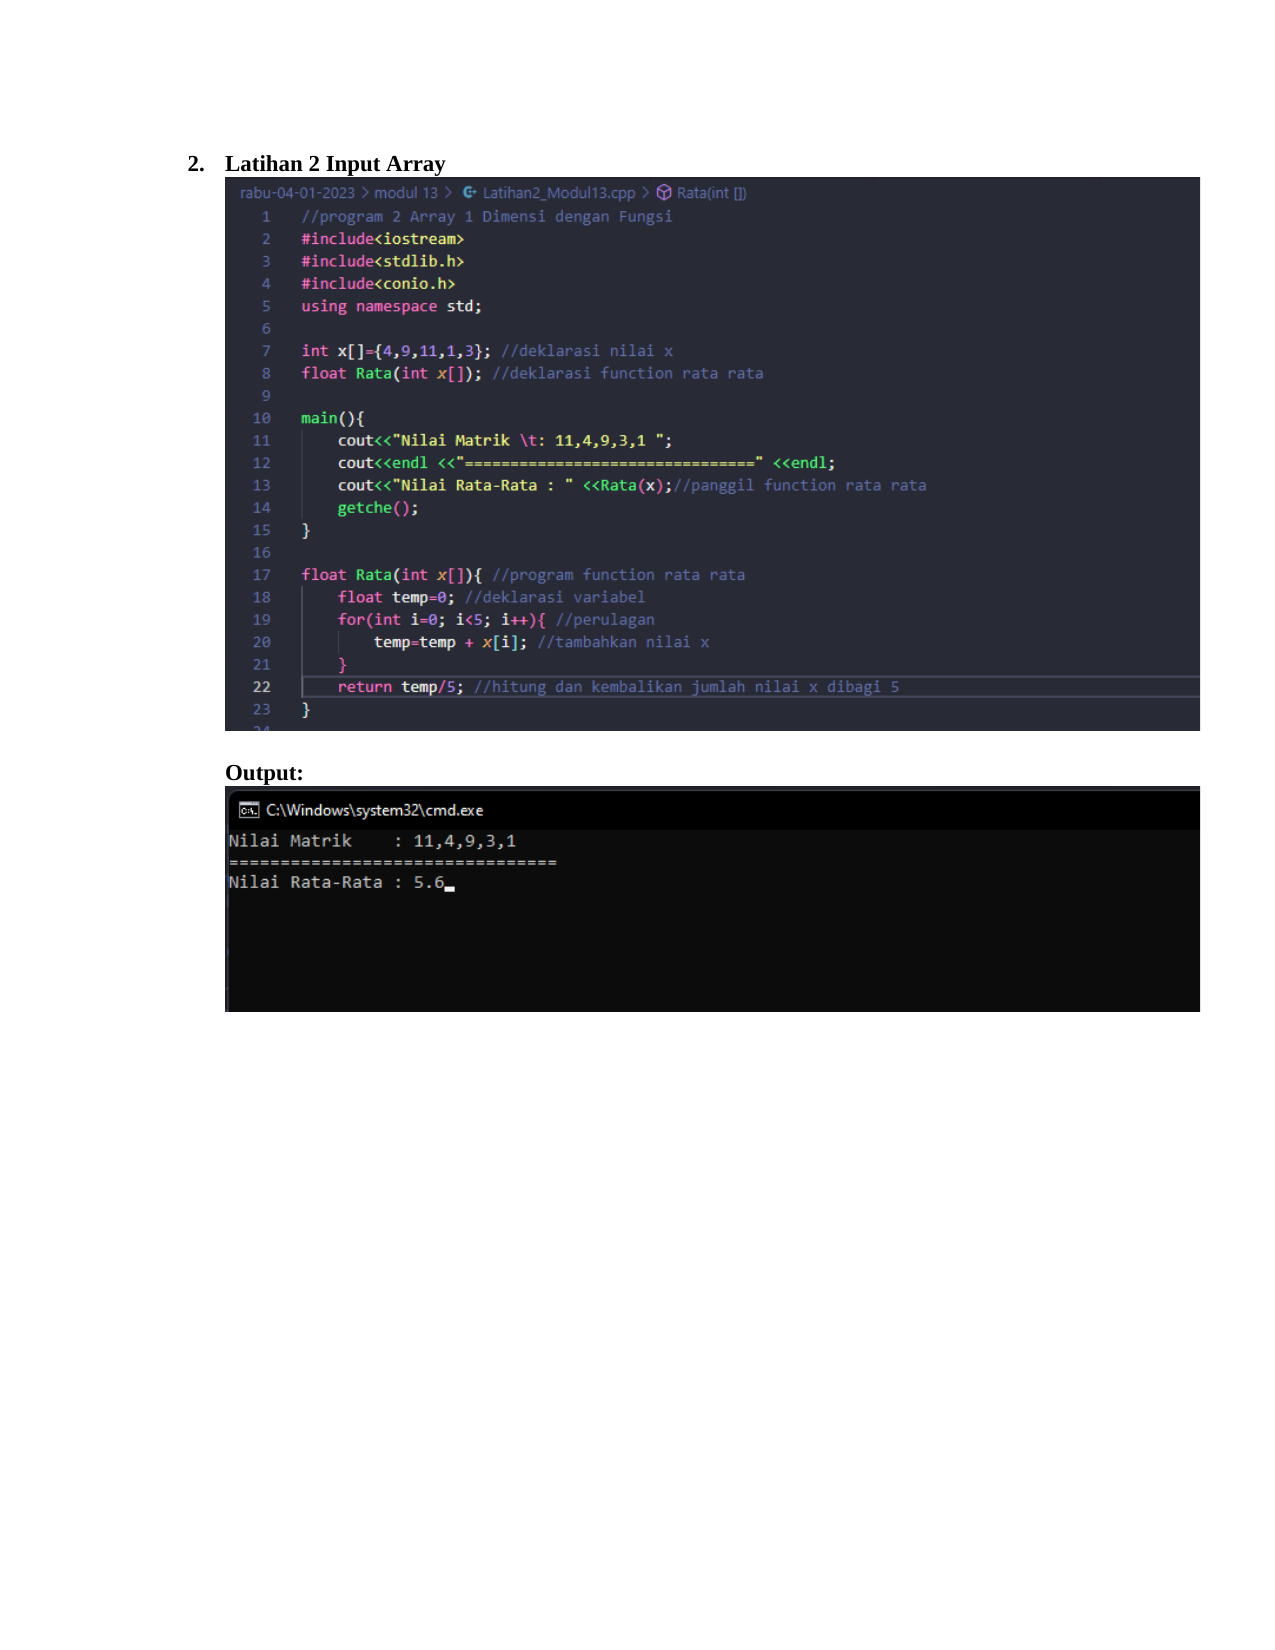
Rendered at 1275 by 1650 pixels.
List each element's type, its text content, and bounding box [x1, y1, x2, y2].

picture [225, 177, 1200, 731]
picture [225, 786, 1200, 1012]
list Output: [225, 759, 1125, 786]
list Latihan 2 Input Array [187, 150, 1125, 176]
